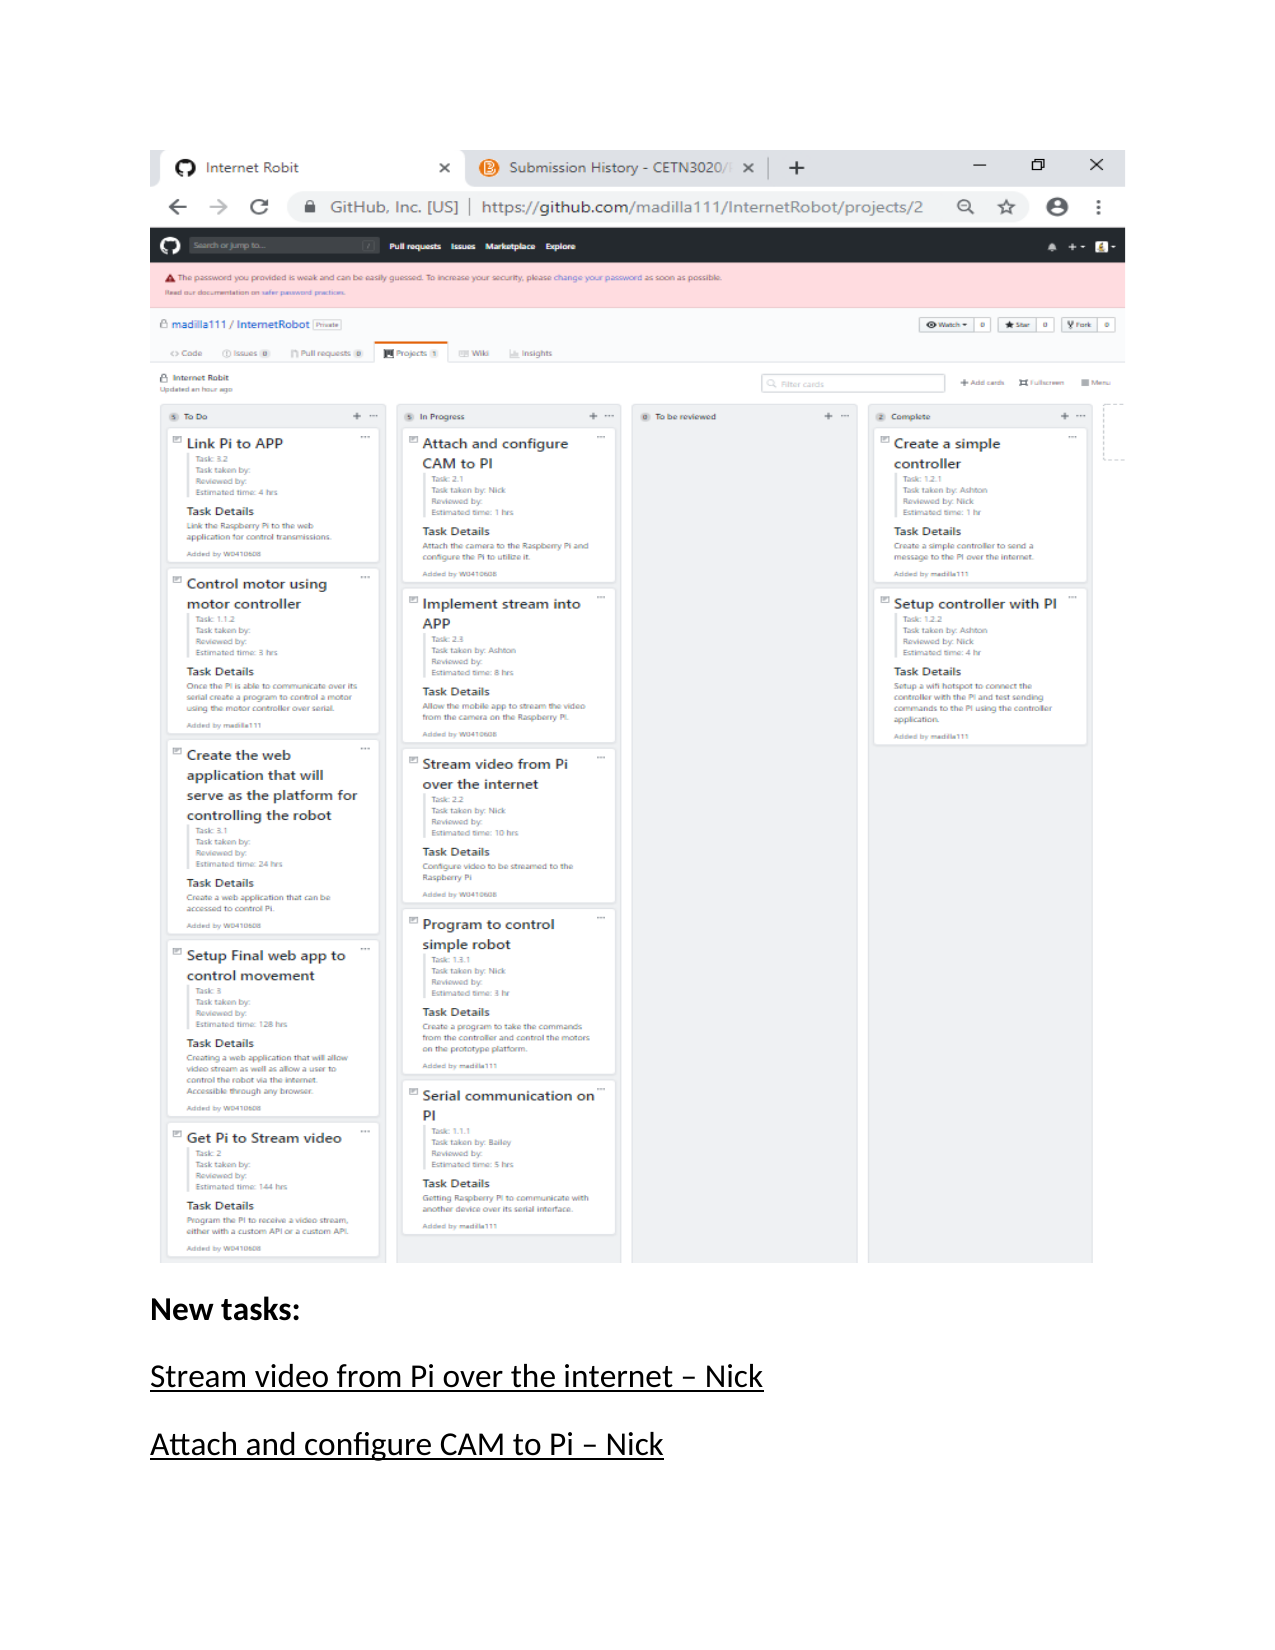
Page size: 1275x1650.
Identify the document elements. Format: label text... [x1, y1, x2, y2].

text Stream video from Pi over the internet – Nick [150, 1355, 1125, 1396]
picture [150, 150, 1125, 1263]
text Attach and configure CAM to Pi – Nick [150, 1423, 1125, 1463]
text New tasks: [150, 1287, 1125, 1328]
